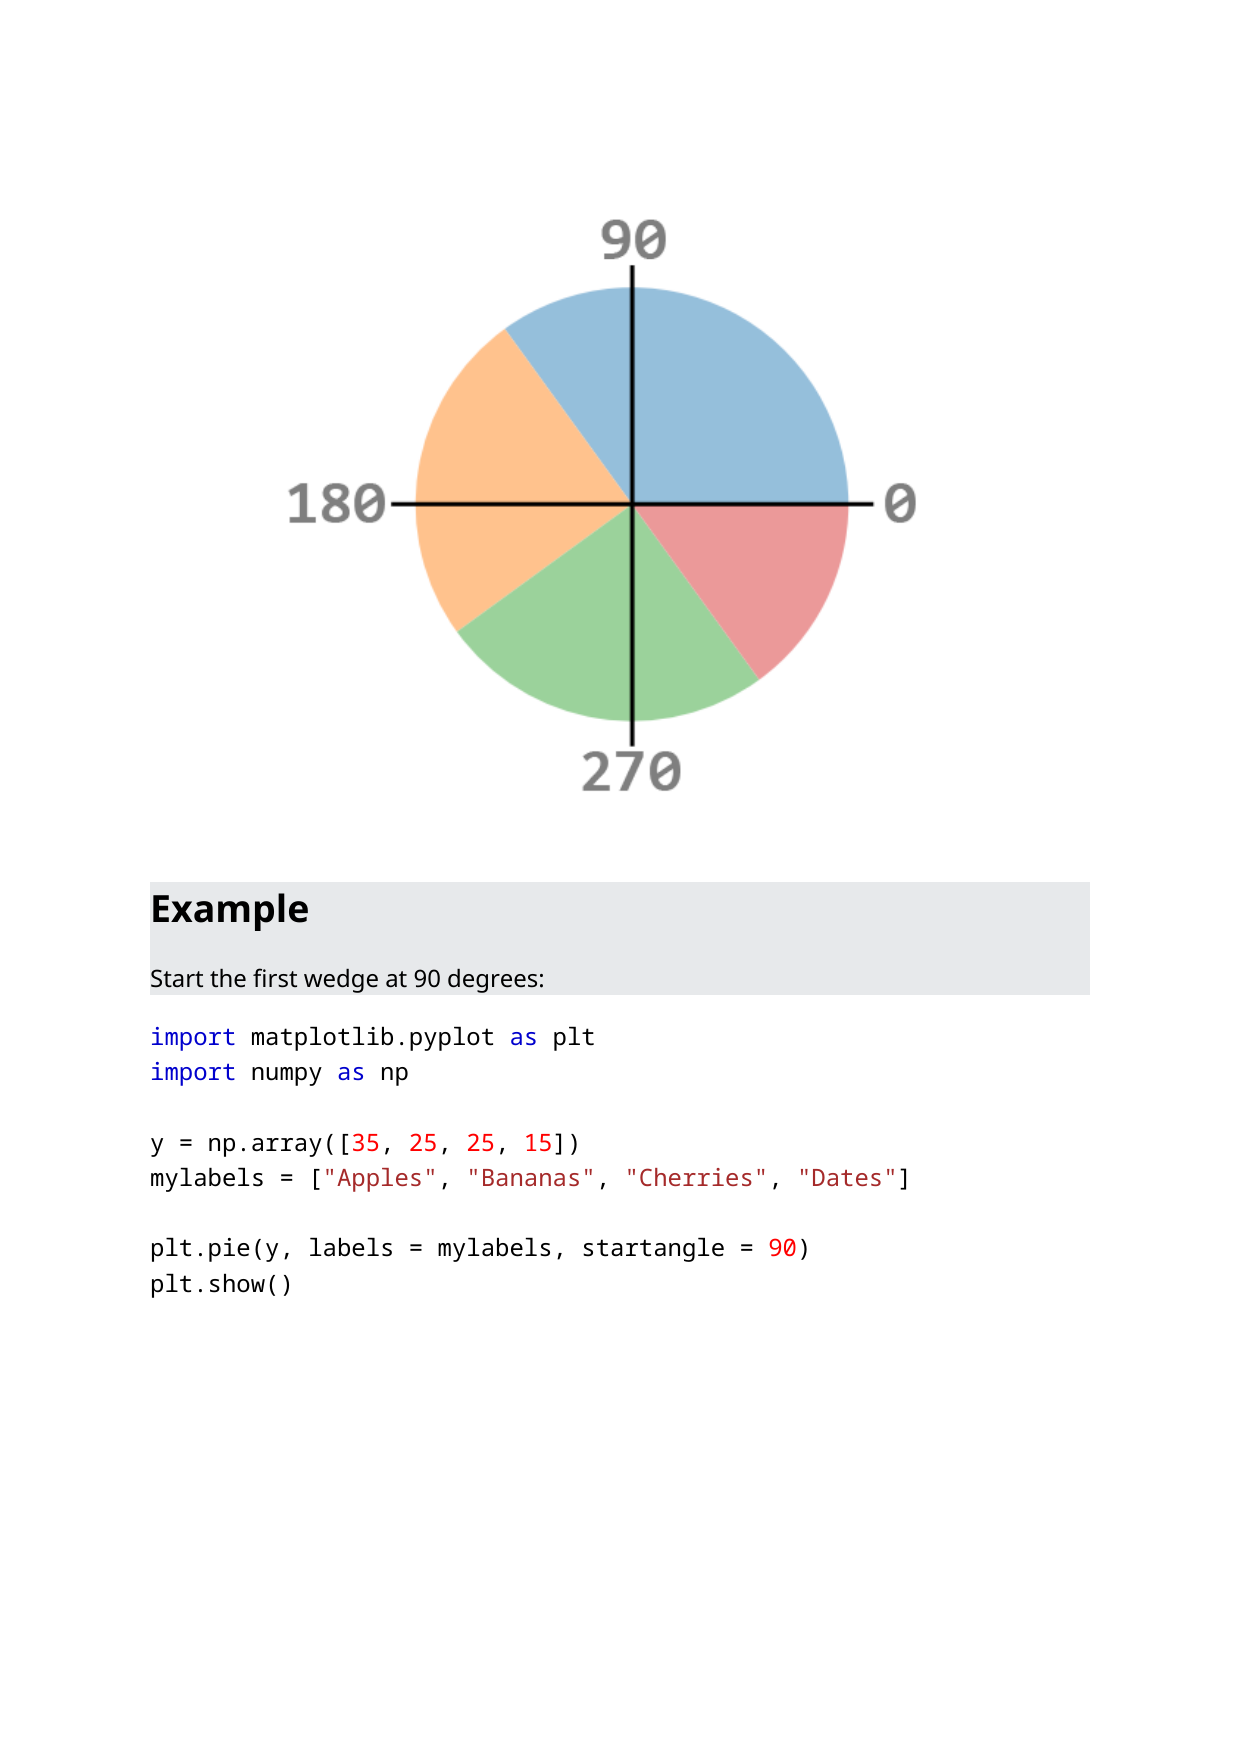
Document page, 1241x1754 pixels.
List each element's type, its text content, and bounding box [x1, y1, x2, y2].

text import matplotlib.pyplot as plt import numpy as np y = np.array([35, 25, 25, 15]) mylabels = ["Apples", "Bananas", "Cherries", "Dates"] plt.pie(y, labels = mylabels, startangle = 90) plt.show() [150, 1020, 1090, 1299]
subtitle Example [150, 882, 1090, 933]
text Start the first wedge at 90 degrees: [150, 962, 1090, 995]
picture [150, 150, 1091, 853]
